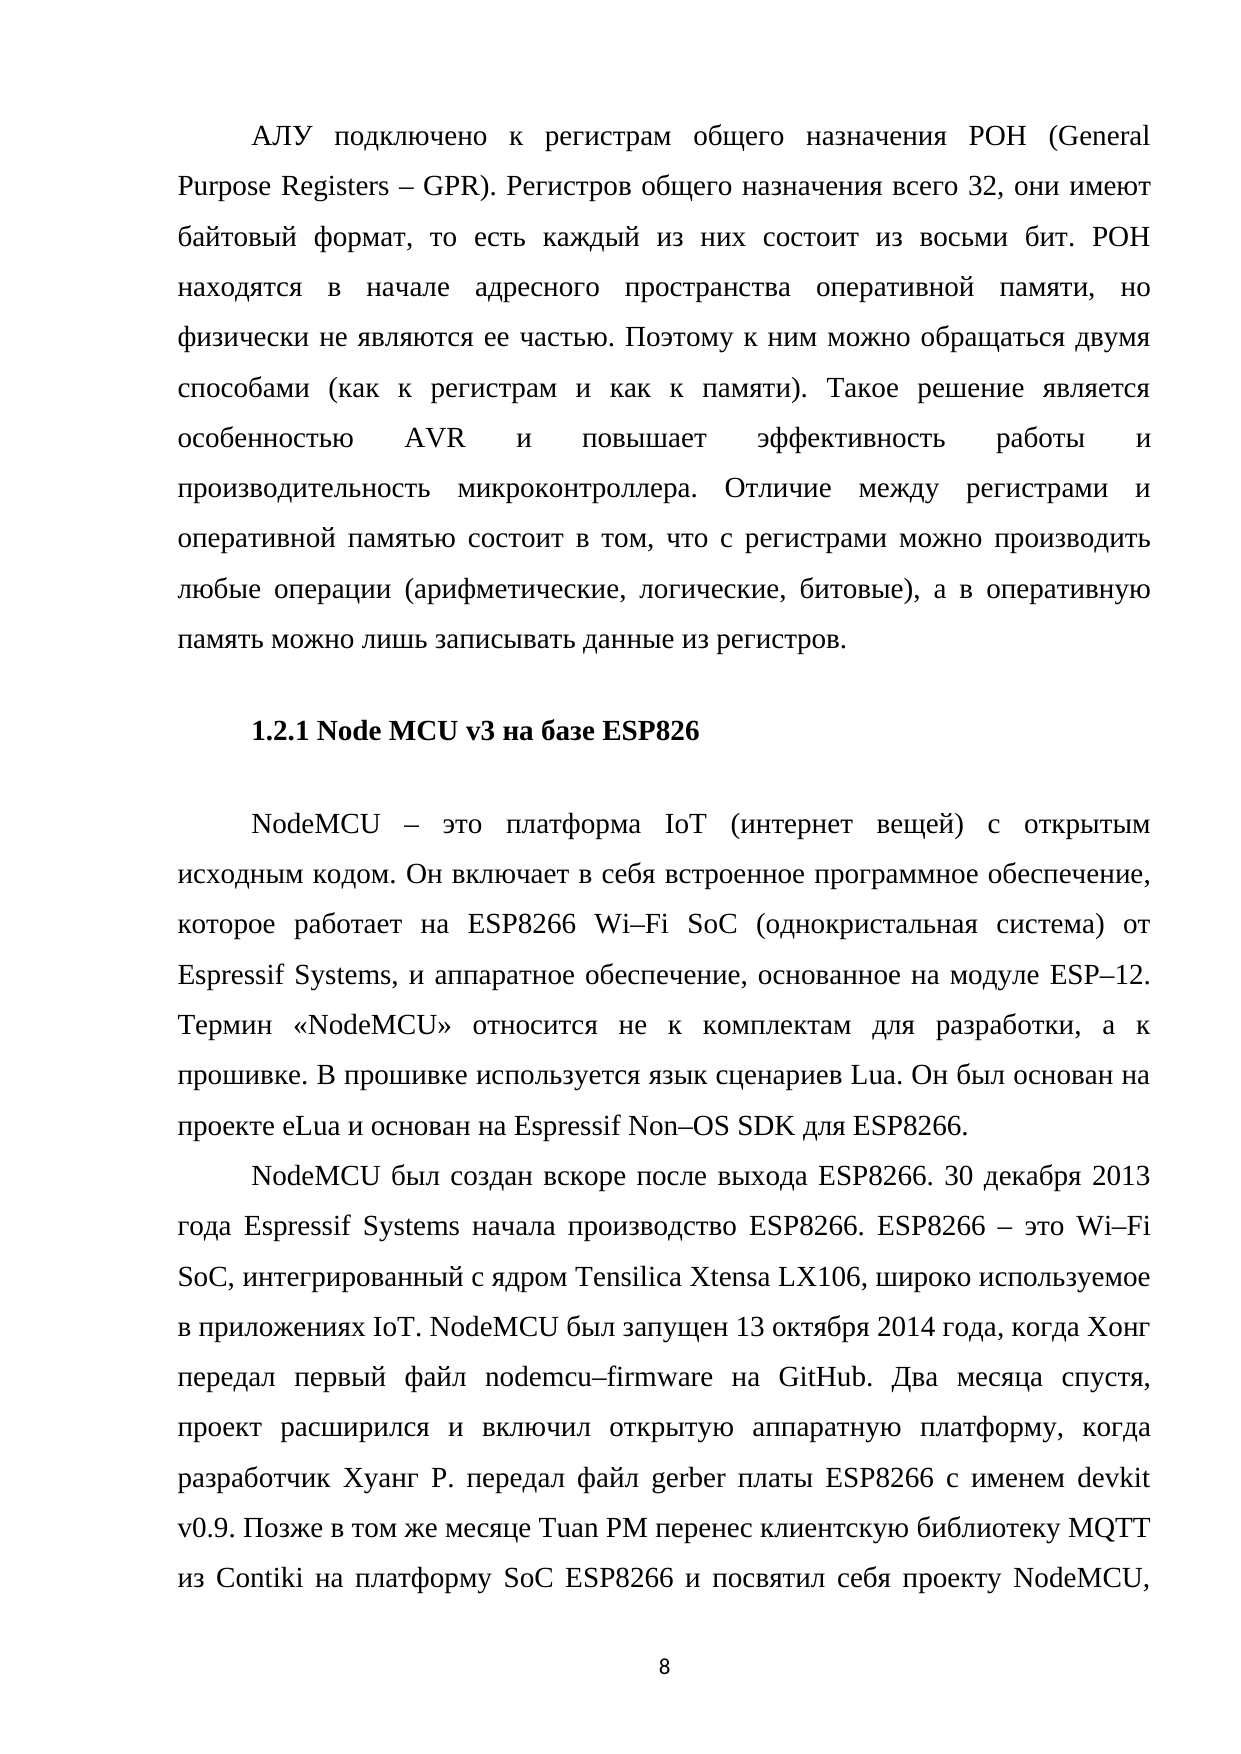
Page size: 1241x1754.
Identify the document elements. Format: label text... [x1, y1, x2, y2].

text АЛУ подключено к регистрам общего назначения РОН (General Purpose Registers – GPR). Регистров общего назначения всего 32, они имеют байтовый формат, то есть каждый из них состоит из восьми бит. РОН находятся в начале адресного пространства оперативной памяти, но физически не являются ее частью. Поэтому к ним можно обращаться двумя способами (как к регистрам и как к памяти). Такое решение является особенностью AVR и повышает эффективность работы и производительность микроконтроллера. Отличие между регистрами и оперативной памятью состоит в том, что с регистрами можно производить любые операции (арифметические, логические, битовые), а в оперативную память можно лишь записывать данные из регистров. [177, 118, 1152, 655]
text 1.2.1 Node MCU v3 на базе ESP826 [177, 713, 1152, 747]
text NodeMCU – это платформа IoT (интернет вещей) с открытым исходным кодом. Он включает в себя встроенное программное обеспечение, которое работает на ESP8266 Wi–Fi SoC (однокристальная система) от Espressif Systems, и аппаратное обеспечение, основанное на модуле ESP–12. Термин «NodeMCU» относится не к комплектам для разработки, а к прошивке. В прошивке используется язык сценариев Lua. Он был основан на проекте eLua и основан на Espressif Non–OS SDK для ESP8266. [177, 806, 1152, 1141]
